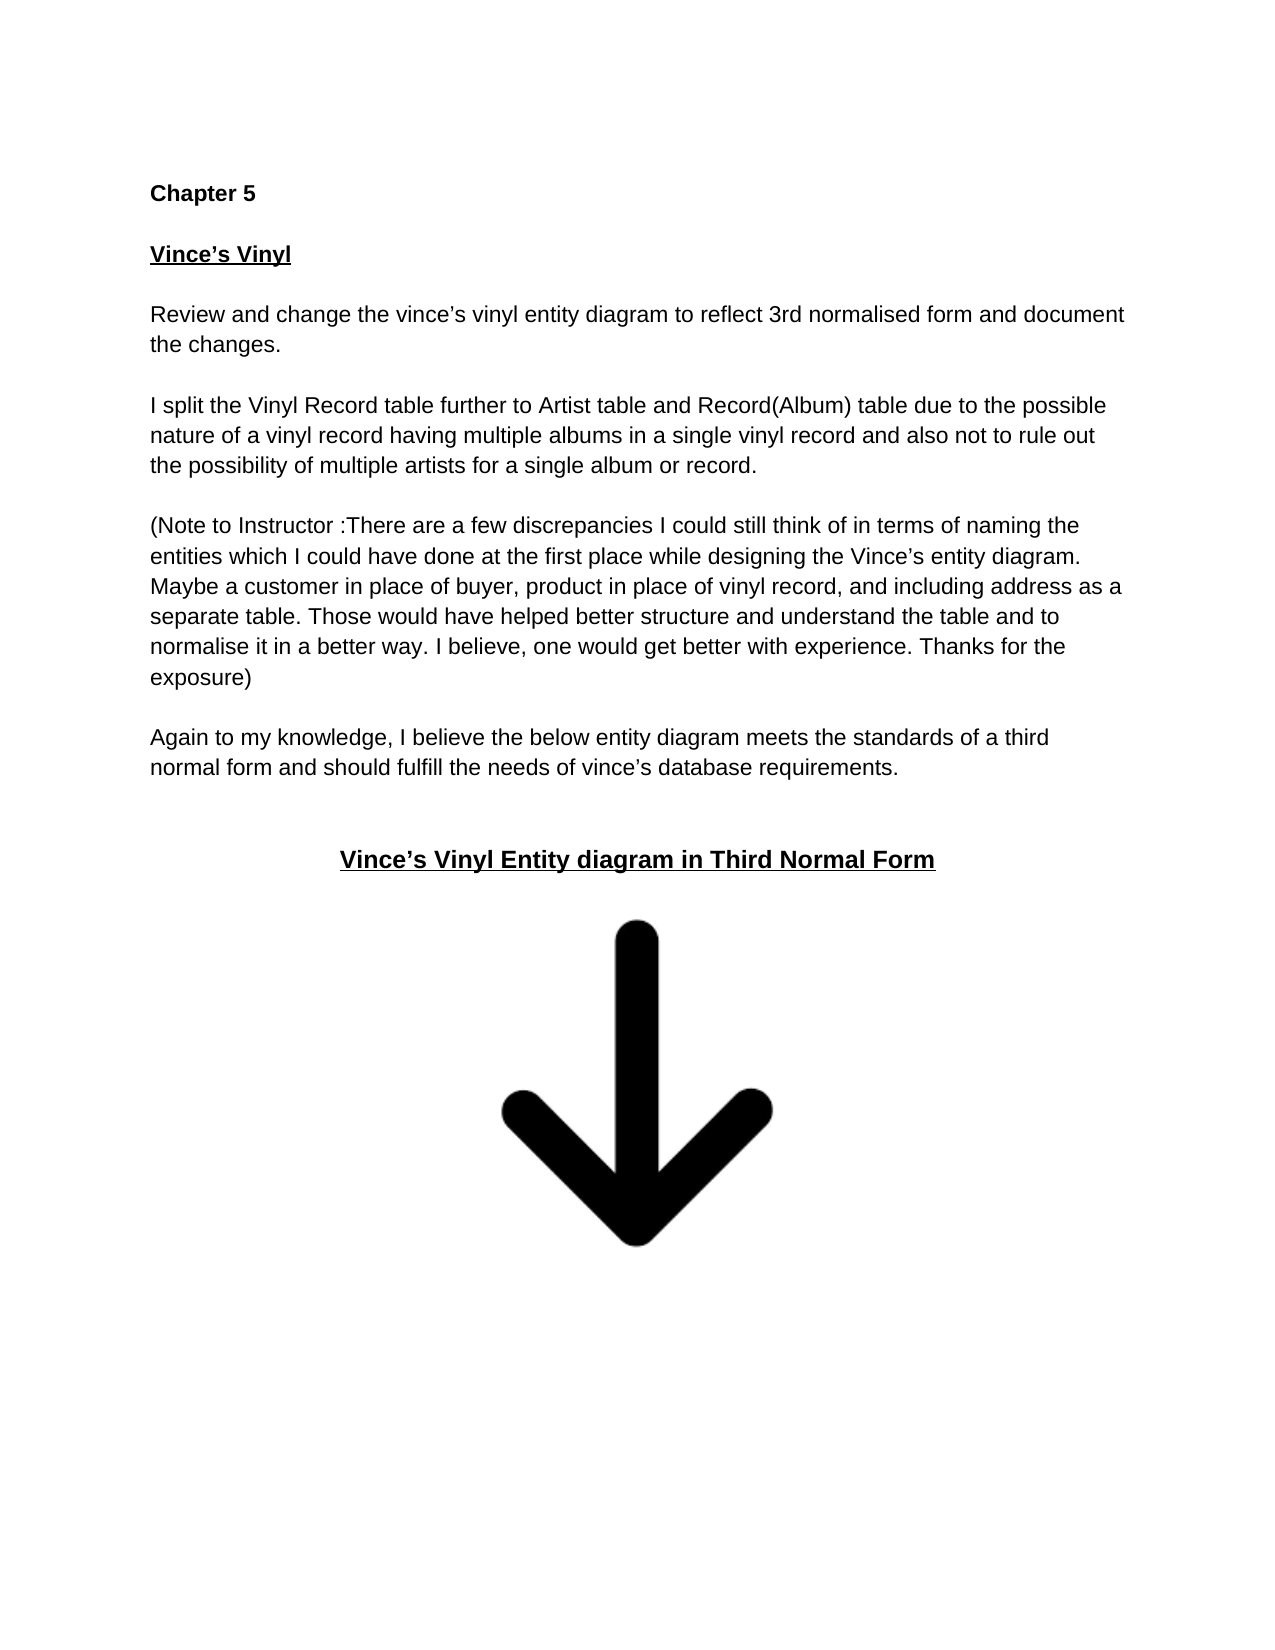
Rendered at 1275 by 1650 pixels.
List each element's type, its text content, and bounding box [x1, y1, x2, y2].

text (Note to Instructor :There are a few discrepancies I could still think of in terms of naming the entities which I could have done at the first place while designing the Vince’s entity diagram. Maybe a customer in place of buyer, product in place of vinyl record, and including address as a separate table. Those would have helped better structure and understand the table and to normalise it in a better way. I believe, one would get better with experience. Thanks for the exposure) [150, 512, 1125, 690]
text Review and change the vince’s vinyl entity diagram to reflect 3rd normalised form and document the changes. [150, 301, 1125, 358]
text Vince’s Vinyl [150, 241, 1125, 267]
text Chapter 5 [150, 180, 1125, 207]
picture [461, 908, 814, 1260]
text Again to my knowledge, I believe the below entity diagram meets the standards of a third normal form and should fulfill the needs of vince’s database requirements. [150, 724, 1125, 781]
text Vince’s Vinyl Entity diagram in Third Normal Form [150, 845, 1125, 873]
text I split the Vinyl Record table further to Artist table and Record(Album) table due to the possible nature of a vinyl record having multiple albums in a single vinyl record and also not to rule out the possibility of multiple artists for a single album or record. [150, 392, 1125, 478]
